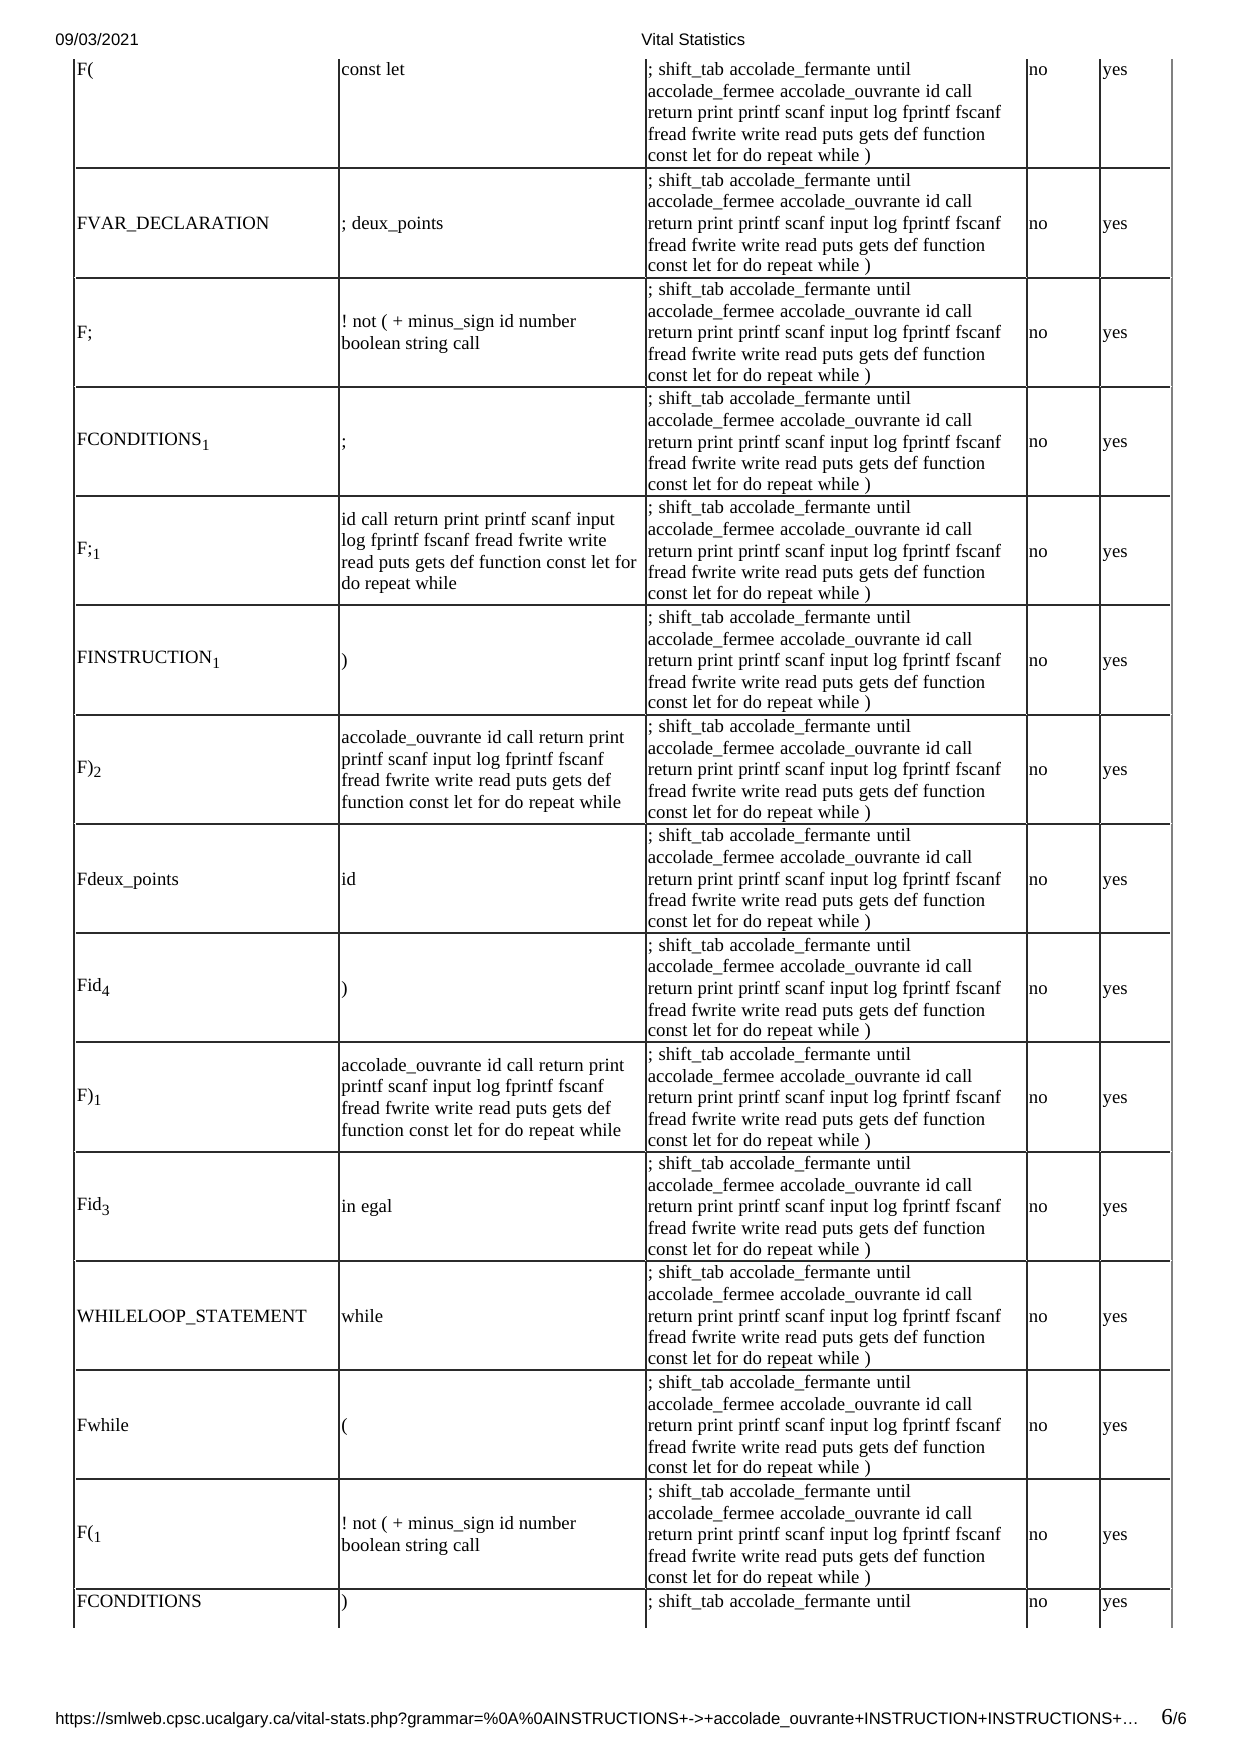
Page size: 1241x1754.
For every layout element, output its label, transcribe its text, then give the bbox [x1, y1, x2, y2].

table_cell no [1028, 825, 1099, 932]
table_cell yes [1101, 1260, 1171, 1369]
table_cell ; shift_tab accolade_fermante until [647, 1590, 1026, 1628]
table_cell FCONDITIONS1 [75, 388, 338, 495]
table_cell F; [75, 279, 338, 386]
table_cell no [1028, 1262, 1099, 1369]
table_cell no [1028, 497, 1099, 604]
table_cell yes [1101, 276, 1171, 386]
table_cell ) [340, 606, 645, 713]
table_cell yes [1101, 1151, 1171, 1260]
table_cell FINSTRUCTION1 [75, 606, 338, 713]
table_cell no [1028, 1590, 1099, 1628]
table_cell no [1028, 388, 1099, 495]
table_cell no [1028, 1480, 1099, 1588]
table_cell F(1 [75, 1480, 338, 1588]
table_cell no [1028, 934, 1099, 1041]
table_header F( [75, 59, 338, 167]
table_cell yes [1101, 932, 1171, 1041]
table_cell yes [1101, 1478, 1171, 1588]
table_cell yes [1101, 386, 1171, 495]
table_cell no [1028, 1153, 1099, 1260]
table_cell yes [1101, 167, 1171, 276]
table_cell ! not ( + minus_sign id number boolean string call [340, 1480, 645, 1588]
table_cell yes [1101, 1369, 1171, 1478]
table_cell yes [1101, 495, 1171, 604]
table_cell accolade_ouvrante id call return print printf scanf input log fprintf fscanf fread fwrite write read puts gets def function const let for do repeat while [340, 716, 645, 823]
table_cell no [1028, 169, 1099, 276]
table_header ; shift_tab accolade_fermante until accolade_fermee accolade_ouvrante id call return print printf scanf input log fprintf fscanf fread fwrite write read puts gets def function const let for do repeat while ) [647, 59, 1026, 167]
table_cell no [1028, 716, 1099, 823]
table_cell FCONDITIONS [75, 1590, 338, 1628]
table_cell id call return print printf scanf input log fprintf fscanf fread fwrite write read puts gets def function const let for do repeat while [340, 497, 645, 604]
table_cell ( [340, 1371, 645, 1478]
table_cell no [1028, 606, 1099, 713]
table_cell yes [1101, 604, 1171, 713]
table_cell F)1 [75, 1043, 338, 1151]
table_header no [1028, 59, 1099, 167]
table_cell no [1028, 279, 1099, 386]
table_cell yes [1101, 1588, 1171, 1628]
table_cell ! not ( + minus_sign id number boolean string call [340, 279, 645, 386]
table_cell FVAR_DECLARATION [75, 169, 338, 276]
table_cell yes [1101, 1041, 1171, 1151]
table_header yes [1101, 59, 1171, 167]
table_cell F;1 [75, 497, 338, 604]
table_cell while [340, 1262, 645, 1369]
table_cell no [1028, 1043, 1099, 1151]
table_cell in egal [340, 1153, 645, 1260]
table_cell Fwhile [75, 1371, 338, 1478]
table_cell WHILELOOP_STATEMENT [75, 1262, 338, 1369]
table_cell F)2 [75, 716, 338, 823]
table_cell yes [1101, 714, 1171, 823]
table_cell ; [340, 388, 645, 495]
table_cell ) [340, 1590, 645, 1628]
table_cell Fid3 [75, 1153, 338, 1260]
table_cell Fid4 [75, 934, 338, 1041]
table_cell yes [1101, 823, 1171, 932]
table_cell id [340, 825, 645, 932]
table_cell Fdeux_points [75, 825, 338, 932]
table_cell ) [340, 934, 645, 1041]
table_cell accolade_ouvrante id call return print printf scanf input log fprintf fscanf fread fwrite write read puts gets def function const let for do repeat while [340, 1043, 645, 1151]
table_header const let [340, 59, 645, 167]
table_cell no [1028, 1371, 1099, 1478]
table_cell ; deux_points [340, 169, 645, 276]
